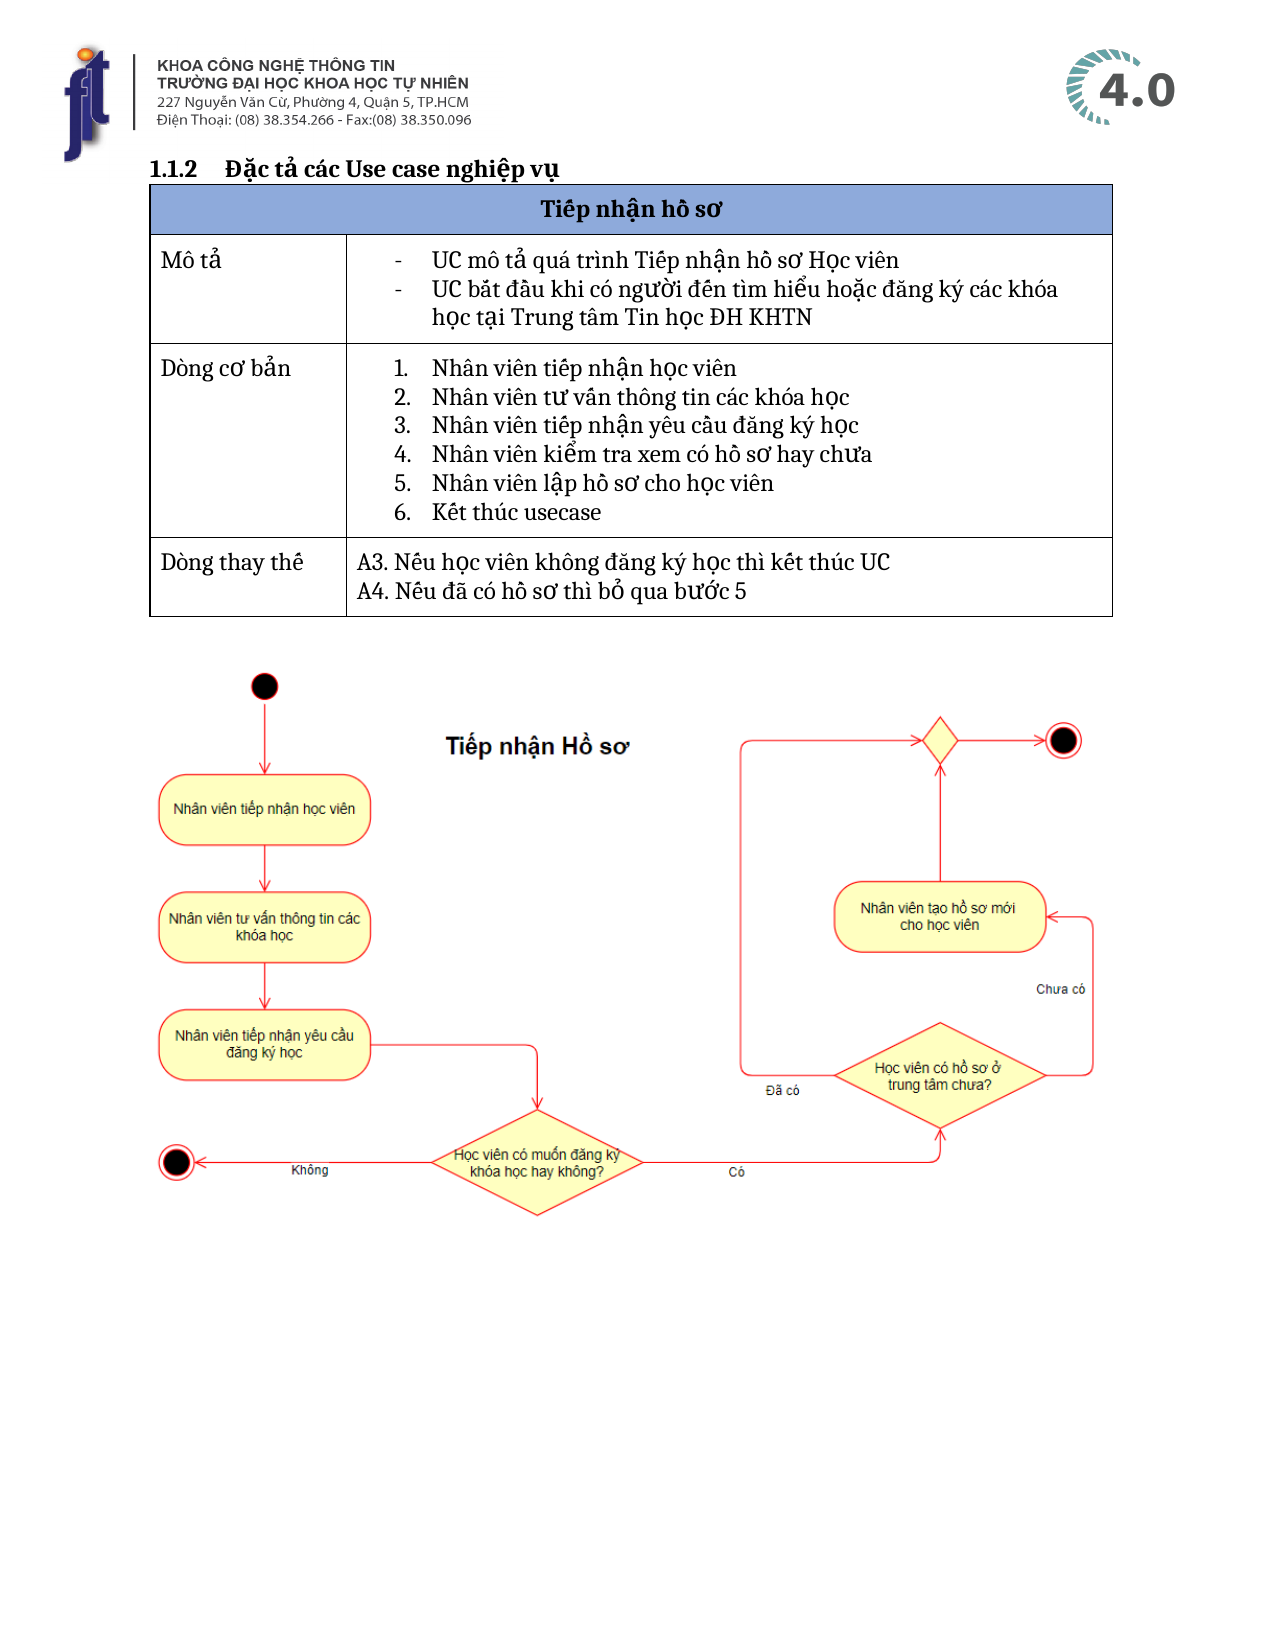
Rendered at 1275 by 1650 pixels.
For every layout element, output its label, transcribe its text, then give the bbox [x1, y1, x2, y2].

subtitle Đặc tả các Use case nghiệp vụ [150, 155, 1125, 184]
table_cell Mô tả [151, 235, 346, 342]
picture [1059, 42, 1182, 128]
picture [150, 629, 1152, 1256]
table_cell A3. Nếu học viên không đăng ký học thì kết thúc UC A4. Nếu đã có hồ sơ thì bỏ qua bước 5 [347, 538, 1112, 616]
picture [41, 38, 504, 184]
table_cell Dòng thay thế [151, 538, 346, 616]
table_cell Dòng cơ bản [151, 344, 346, 537]
table_cell Nhân viên tiếp nhận học viên Nhân viên tư vấn thông tin các khóa học Nhân viên tiếp nhận yêu cầu đăng ký học Nhân viên kiểm tra xem có hồ sơ hay chưa Nhân viên lập hồ sơ cho học viên Kết thúc usecase [347, 344, 1112, 537]
table_cell UC mô tả quá trình Tiếp nhận hồ sơ Học viên UC bắt đầu khi có người đến tìm hiểu hoặc đăng ký các khóa học tại Trung tâm Tin học ĐH KHTN [347, 235, 1112, 342]
table_header Tiếp nhận hồ sơ [151, 185, 1112, 234]
